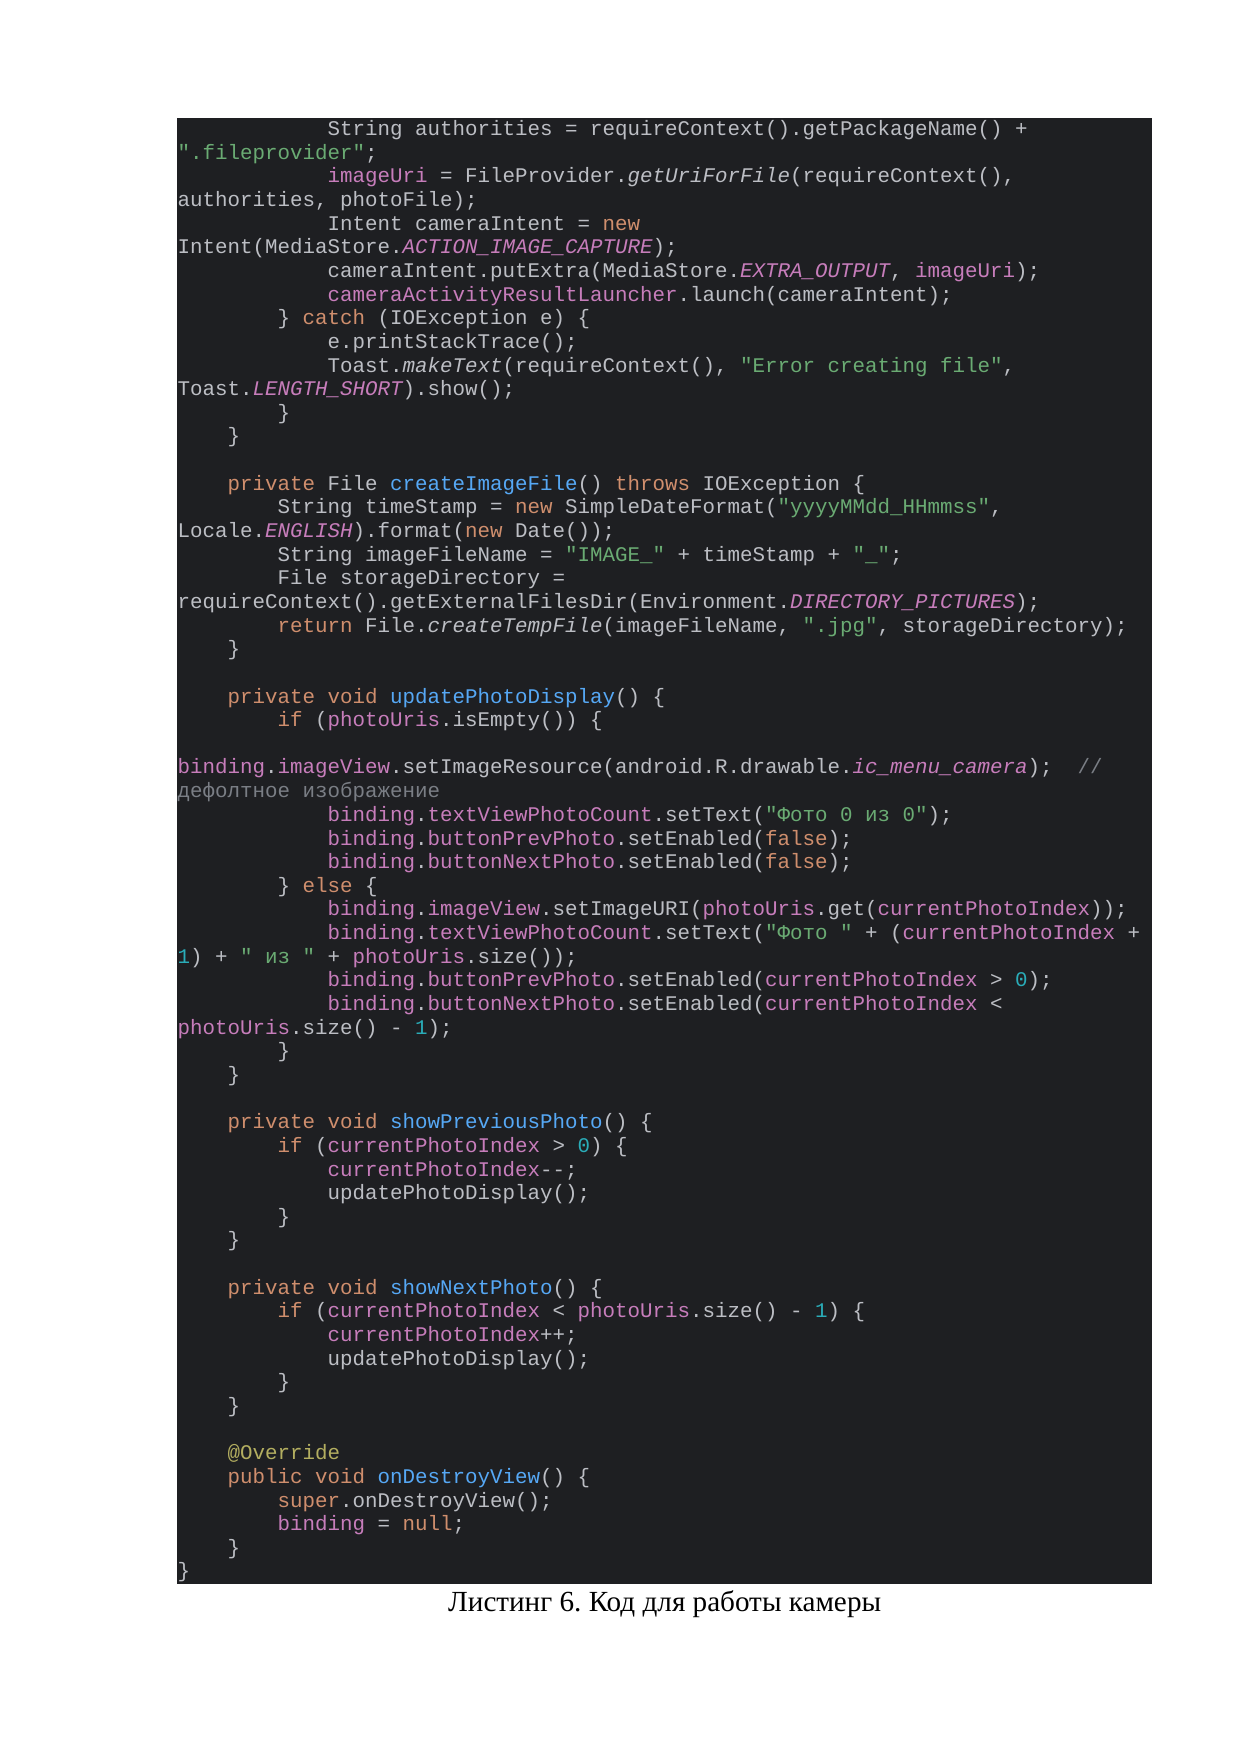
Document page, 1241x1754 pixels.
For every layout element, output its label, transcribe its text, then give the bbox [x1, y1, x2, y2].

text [177, 118, 1152, 1584]
text Листинг 6. Код для работы камеры [177, 1584, 1152, 1618]
